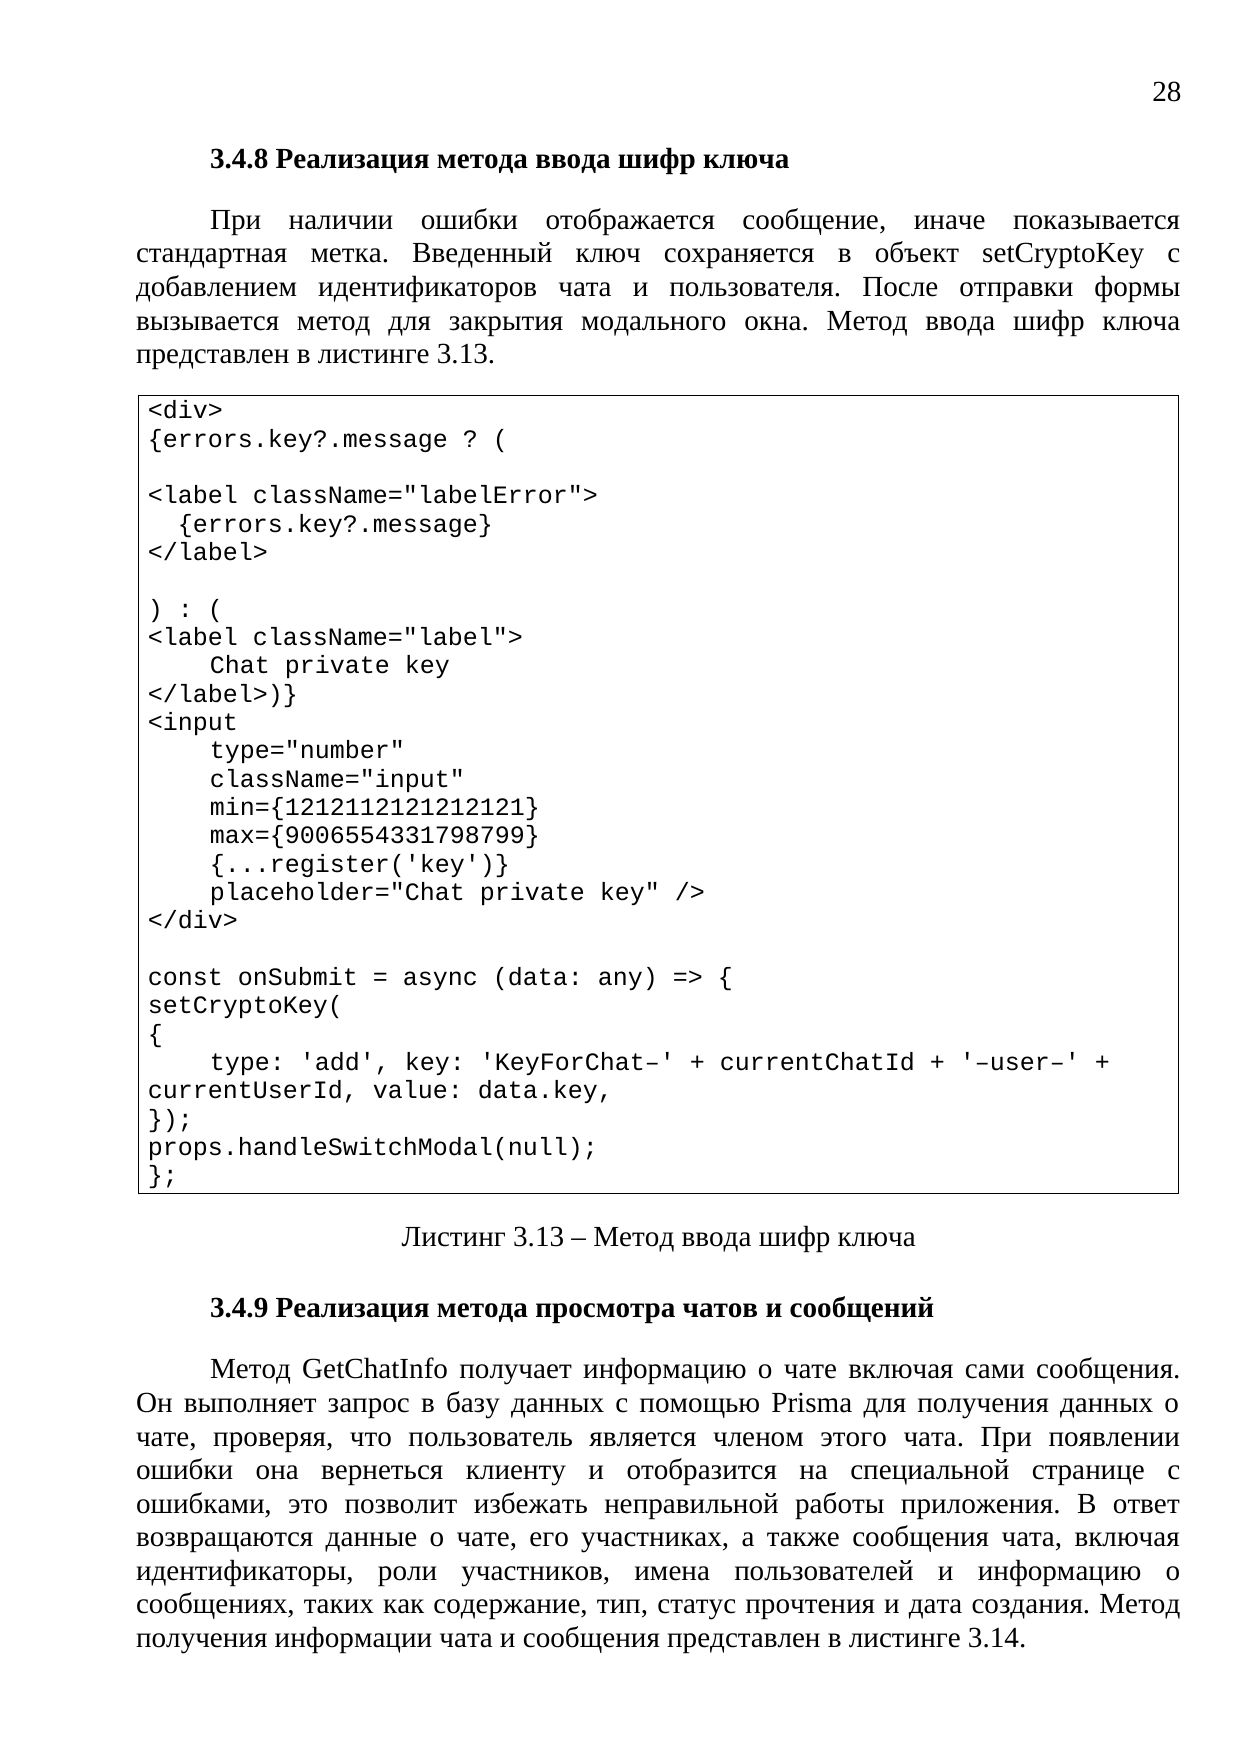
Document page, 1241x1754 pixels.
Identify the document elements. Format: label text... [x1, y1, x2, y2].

text max={9006554331798799} [139, 820, 1178, 848]
text setCryptoKey( [139, 990, 1178, 1018]
text При наличии ошибки отображается сообщение, иначе показывается стандартная метка. Введенный ключ сохраняется в объект setCryptoKey с добавлением идентификаторов чата и пользователя. После отправки формы вызывается метод для закрытия модального окна. Метод ввода шифр ключа представлен в листинге 3.13. [136, 202, 1181, 370]
text className="input" [139, 763, 1178, 791]
text placeholder="Chat private key" /> [139, 876, 1178, 905]
text type: 'add', key: 'KeyForChat–' + currentChatId + '–user–' + currentUserId, value: data.key, [139, 1046, 1178, 1103]
text const onSubmit = async (data: any) => { [139, 961, 1178, 990]
text min={1212112121212121} [139, 791, 1178, 820]
text </div> [139, 905, 1178, 936]
subtitle 3.4.9 Реализация метода просмотра чатов и сообщений [136, 1290, 1181, 1324]
text props.handleSwitchModal(null); [139, 1131, 1178, 1160]
text { [139, 1018, 1178, 1046]
text Chat private key [139, 650, 1178, 678]
text <div> [139, 396, 1178, 423]
text </label> [139, 536, 1178, 568]
text type="number" [139, 735, 1178, 763]
text }); [139, 1103, 1178, 1131]
text }; [139, 1160, 1178, 1193]
text ) : ( [139, 593, 1178, 621]
text <input [139, 706, 1178, 735]
text Метод GetChatInfo получает информацию о чате включая сами сообщения. Он выполняет запрос в базу данных с помощью Prisma для получения данных о чате, проверяя, что пользователь является членом этого чата. При появлении ошибки она вернеться клиенту и отобразится на специальной странице с ошибками, это позволит избежать неправильной работы приложения. В ответ возвращаются данные о чате, его участниках, а также сообщения чата, включая идентификаторы, роли участников, имена пользователей и информацию о сообщениях, таких как содержание, тип, статус прочтения и дата создания. Метод получения информации чата и сообщения представлен в листинге 3.14. [136, 1352, 1181, 1653]
text Листинг 3.13 – Метод ввода шифр ключа [136, 1219, 1181, 1253]
text {...register('key')} [139, 848, 1178, 876]
text <label className="label"> [139, 621, 1178, 650]
text </label>)} [139, 678, 1178, 706]
subtitle 3.4.8 Реализация метода ввода шифр ключа [136, 141, 1181, 174]
text <label className="labelError"> [139, 480, 1178, 508]
text {errors.key?.message} [139, 508, 1178, 536]
text {errors.key?.message ? ( [139, 423, 1178, 454]
